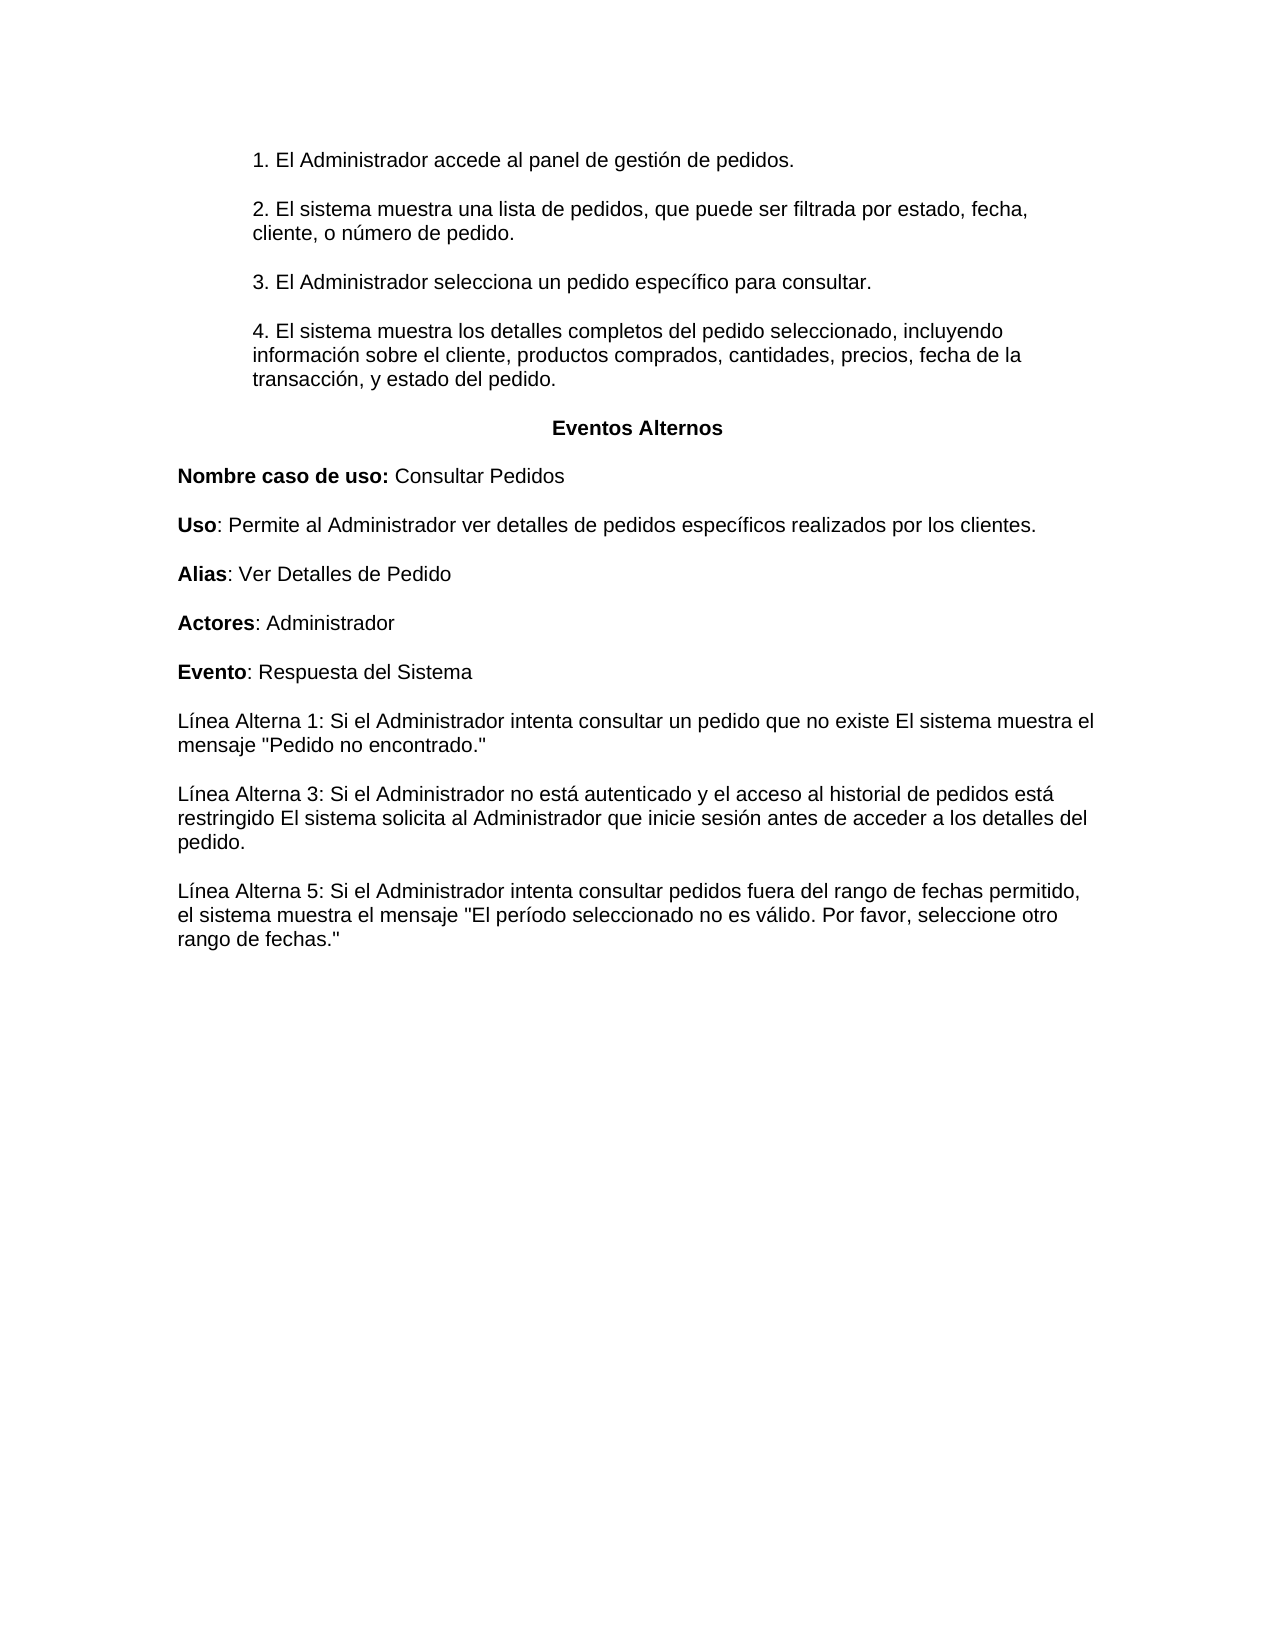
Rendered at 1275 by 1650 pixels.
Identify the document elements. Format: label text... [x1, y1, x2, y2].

text Línea Alterna 5: Si el Administrador intenta consultar pedidos fuera del rango de fechas permitido, el sistema muestra el mensaje "El período seleccionado no es válido. Por favor, seleccione otro rango de fechas." [177, 879, 1098, 951]
text Alias: Ver Detalles de Pedido [177, 562, 1098, 586]
text 3. El Administrador selecciona un pedido específico para consultar. [252, 269, 1098, 293]
text Línea Alterna 3: Si el Administrador no está autenticado y el acceso al historial de pedidos está restringido El sistema solicita al Administrador que inicie sesión antes de acceder a los detalles del pedido. [177, 782, 1098, 854]
text 4. El sistema muestra los detalles completos del pedido seleccionado, incluyendo información sobre el cliente, productos comprados, cantidades, precios, fecha de la transacción, y estado del pedido. [252, 318, 1098, 390]
text Evento: Respuesta del Sistema [177, 660, 1098, 684]
text Eventos Alternos [177, 415, 1098, 439]
text Línea Alterna 1: Si el Administrador intenta consultar un pedido que no existe El sistema muestra el mensaje "Pedido no encontrado." [177, 709, 1098, 757]
text Nombre caso de uso: Consultar Pedidos [177, 464, 1098, 488]
text 1. El Administrador accede al panel de gestión de pedidos. [252, 148, 1098, 172]
text Actores: Administrador [177, 611, 1098, 635]
text Uso: Permite al Administrador ver detalles de pedidos específicos realizados por los clientes. [177, 513, 1098, 537]
text 2. El sistema muestra una lista de pedidos, que puede ser filtrada por estado, fecha, cliente, o número de pedido. [252, 197, 1098, 244]
